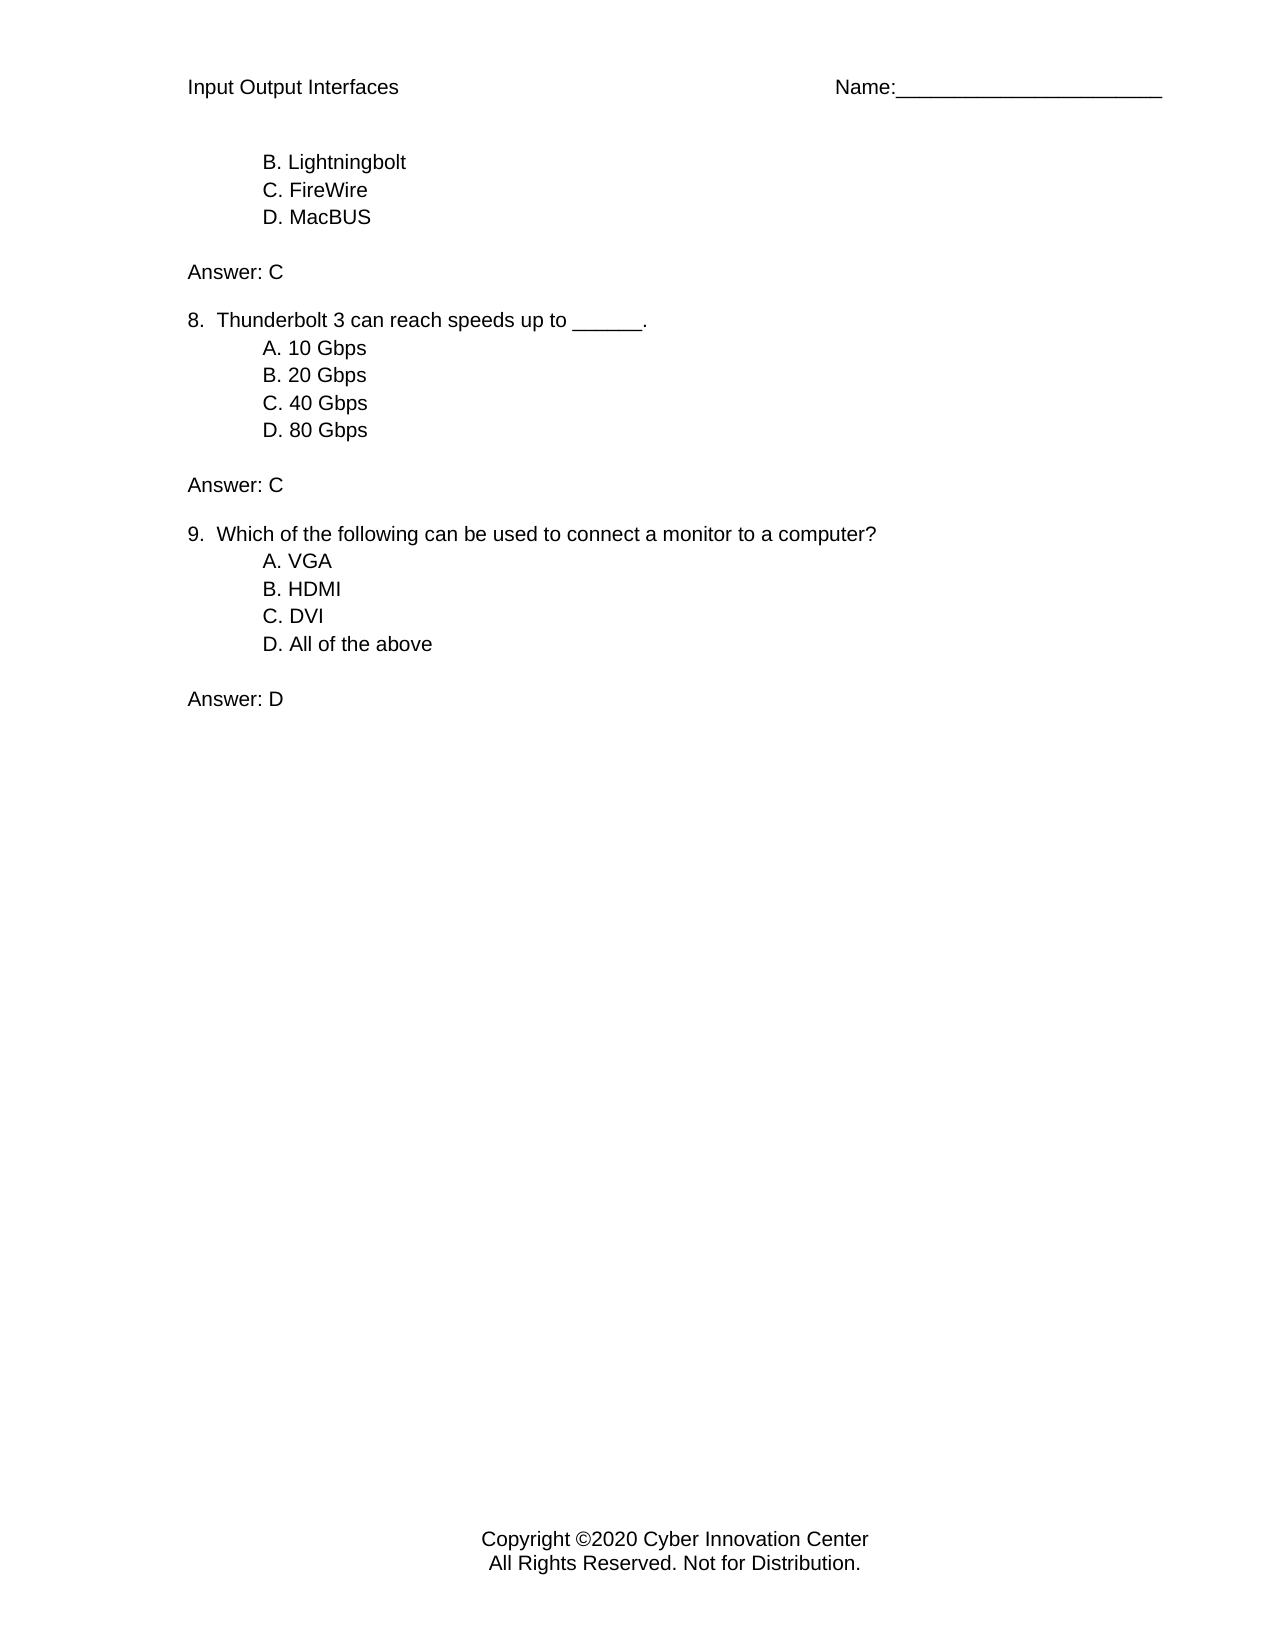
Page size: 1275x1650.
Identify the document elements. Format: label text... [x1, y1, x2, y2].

text 9. Which of the following can be used to connect a monitor to a computer? A. VGA B. HDMI C. DVI D. All of the above Answer: D [187, 522, 1087, 711]
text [187, 150, 1087, 284]
text 8. Thunderbolt 3 can reach speeds up to ______. A. 10 Gbps B. 20 Gbps C. 40 Gbps D. 80 Gbps Answer: C [187, 308, 1087, 497]
